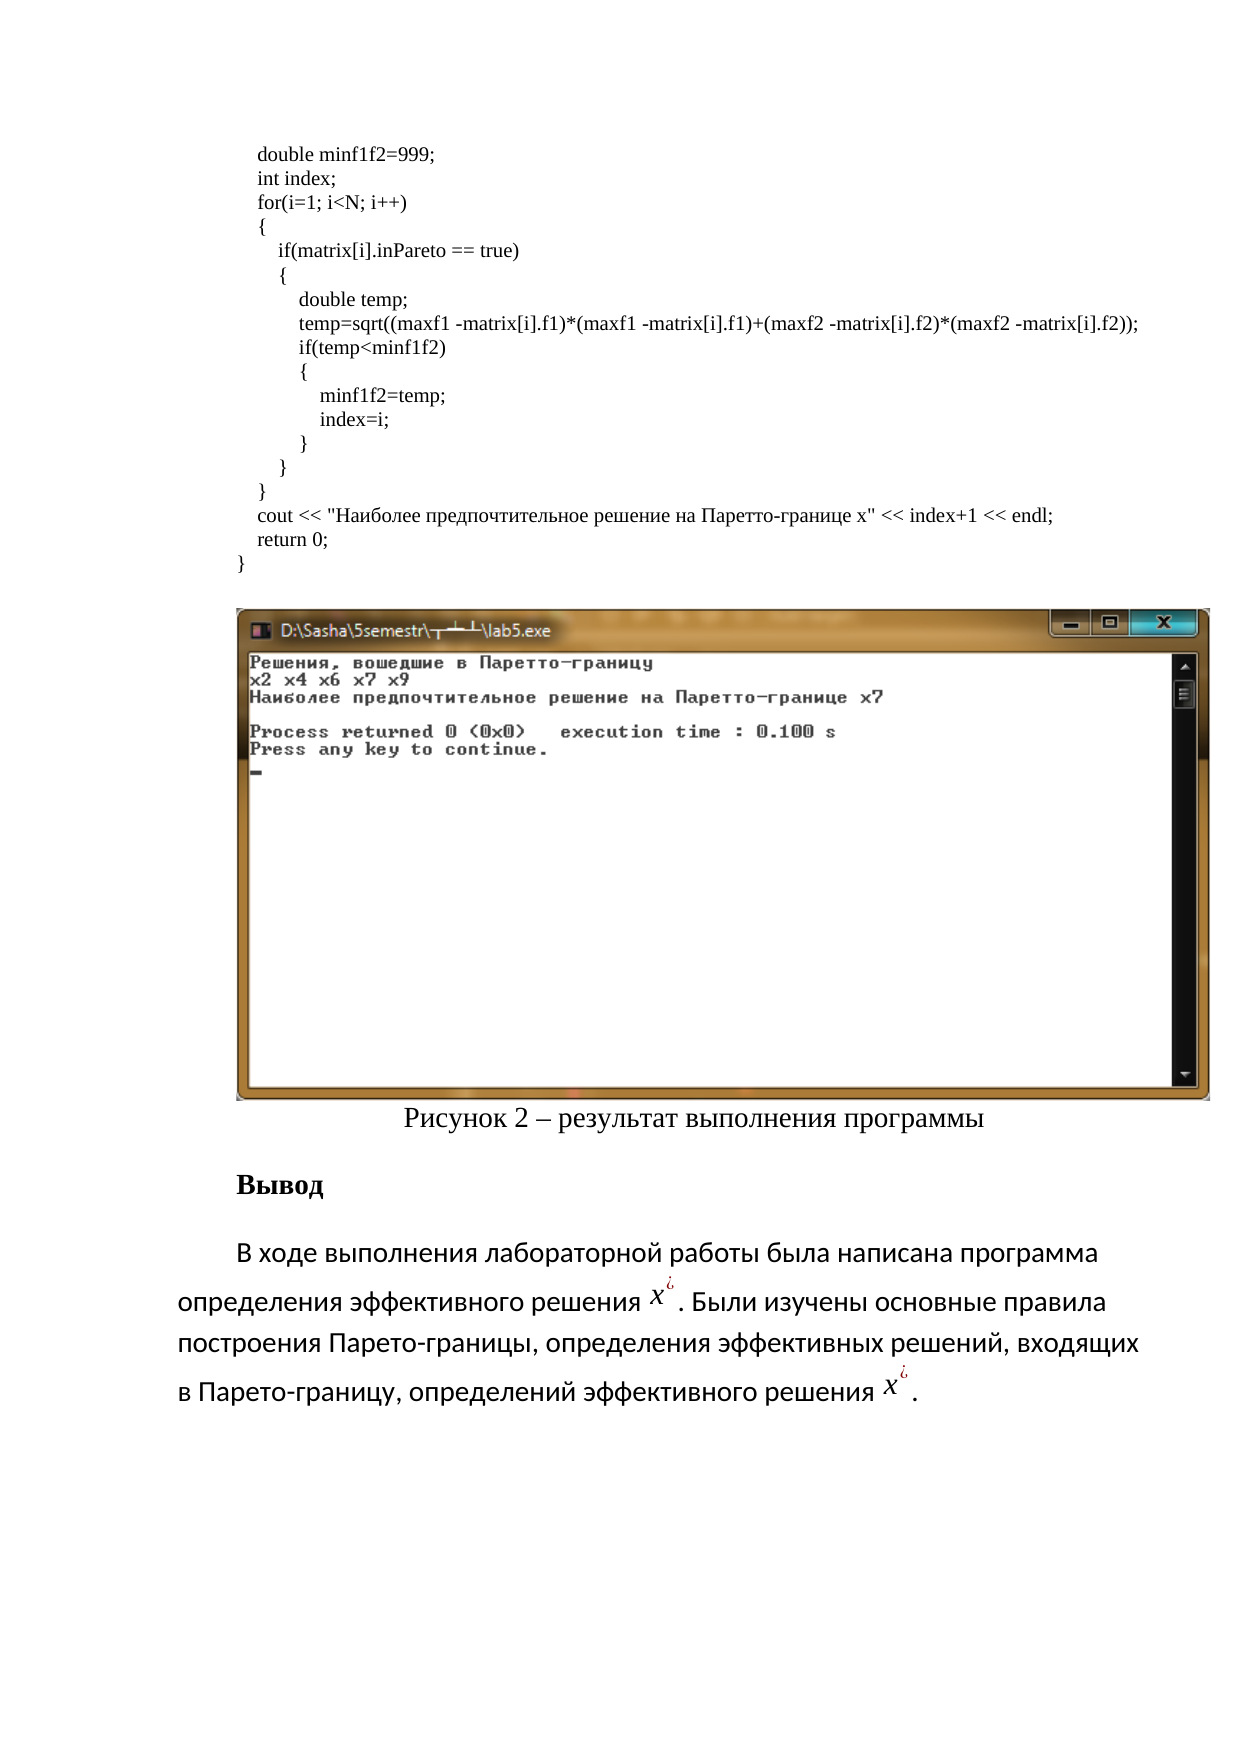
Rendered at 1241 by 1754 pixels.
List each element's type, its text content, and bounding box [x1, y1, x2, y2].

list { [177, 359, 1152, 383]
list return 0; [177, 527, 1152, 551]
list for(i=1; i<N; i++) [177, 190, 1152, 214]
list double temp; [177, 287, 1152, 311]
list temp=sqrt((maxf1 -matrix[i].f1)*(maxf1 -matrix[i].f1)+(maxf2 -matrix[i].f2)*(maxf2 -matrix[i].f2)); [177, 311, 1152, 335]
list } [177, 431, 1152, 455]
list { [177, 262, 1152, 287]
list { [177, 214, 1152, 238]
list if(temp<minf1f2) [177, 335, 1152, 359]
list minf1f2=temp; [177, 383, 1152, 407]
picture [236, 608, 1211, 1101]
list } [177, 479, 1152, 503]
list } [177, 551, 1152, 575]
list int index; [177, 166, 1152, 190]
list } [177, 455, 1152, 479]
list if(matrix[i].inPareto == true) [177, 238, 1152, 262]
list cout << "Наиболее предпочтительное решение на Паретто-границе x" << index+1 << endl; [177, 503, 1152, 527]
list Рисунок 2 – результат выполнения программы [177, 1100, 1152, 1134]
list Вывод [177, 1167, 1152, 1201]
text В ходе выполнения лабораторной работы была написана программа определения эффективного решения . Были изучены основные правила построения Парето-границы, определения эффективных решений, входящих в Парето-границу, определений эффективного решения . [177, 1234, 1152, 1409]
list double minf1f2=999; [177, 142, 1152, 166]
list index=i; [177, 407, 1152, 431]
